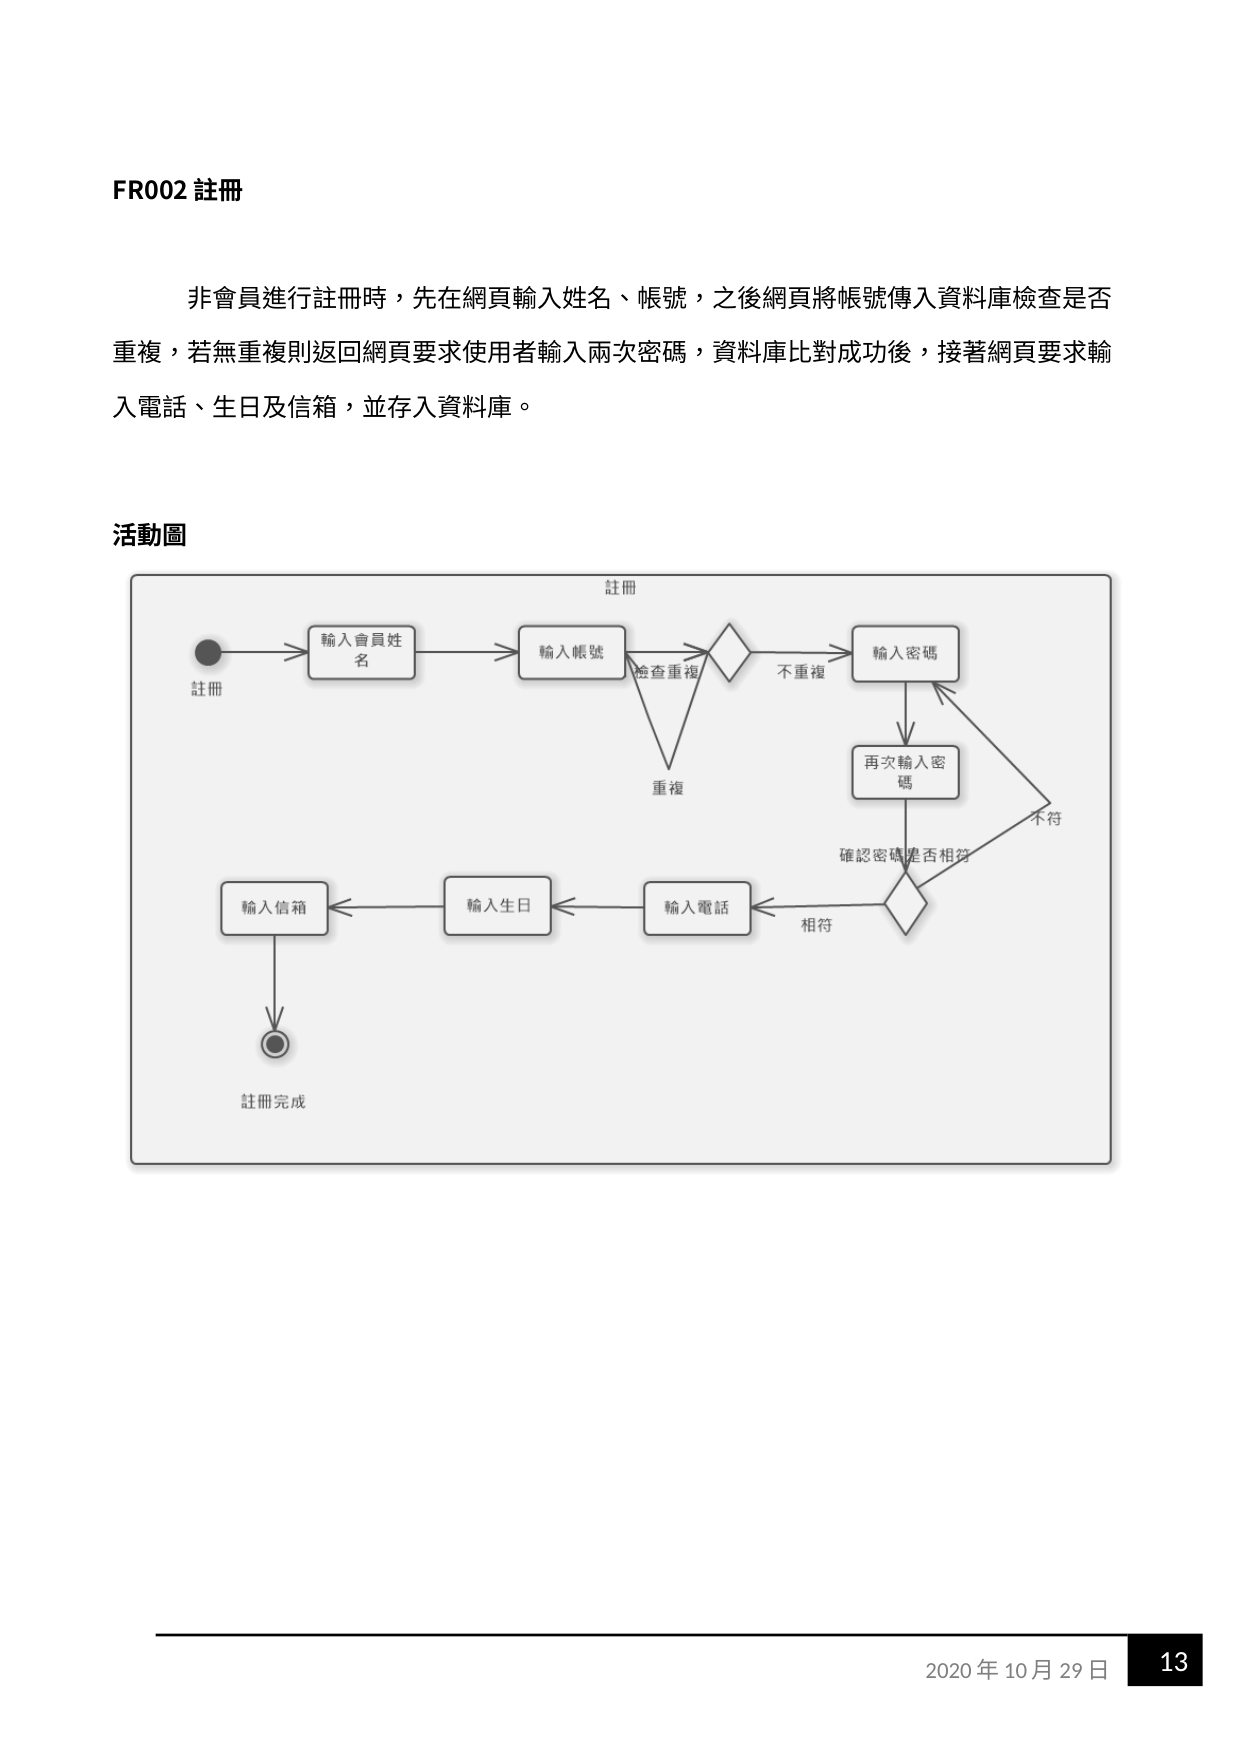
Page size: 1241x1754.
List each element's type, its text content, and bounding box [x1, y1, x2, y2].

subtitle 活動圖 [112, 515, 1128, 551]
text 非會員進行註冊時，先在網頁輸入姓名、帳號，之後網頁將帳號傳入資料庫檢查是否重複，若無重複則返回網頁要求使用者輸入兩次密碼，資料庫比對成功後，接著網頁要求輸入電話、生日及信箱，並存入資料庫。 [112, 278, 1128, 423]
subtitle FR002註冊 [112, 171, 1128, 207]
picture [112, 556, 1132, 1185]
